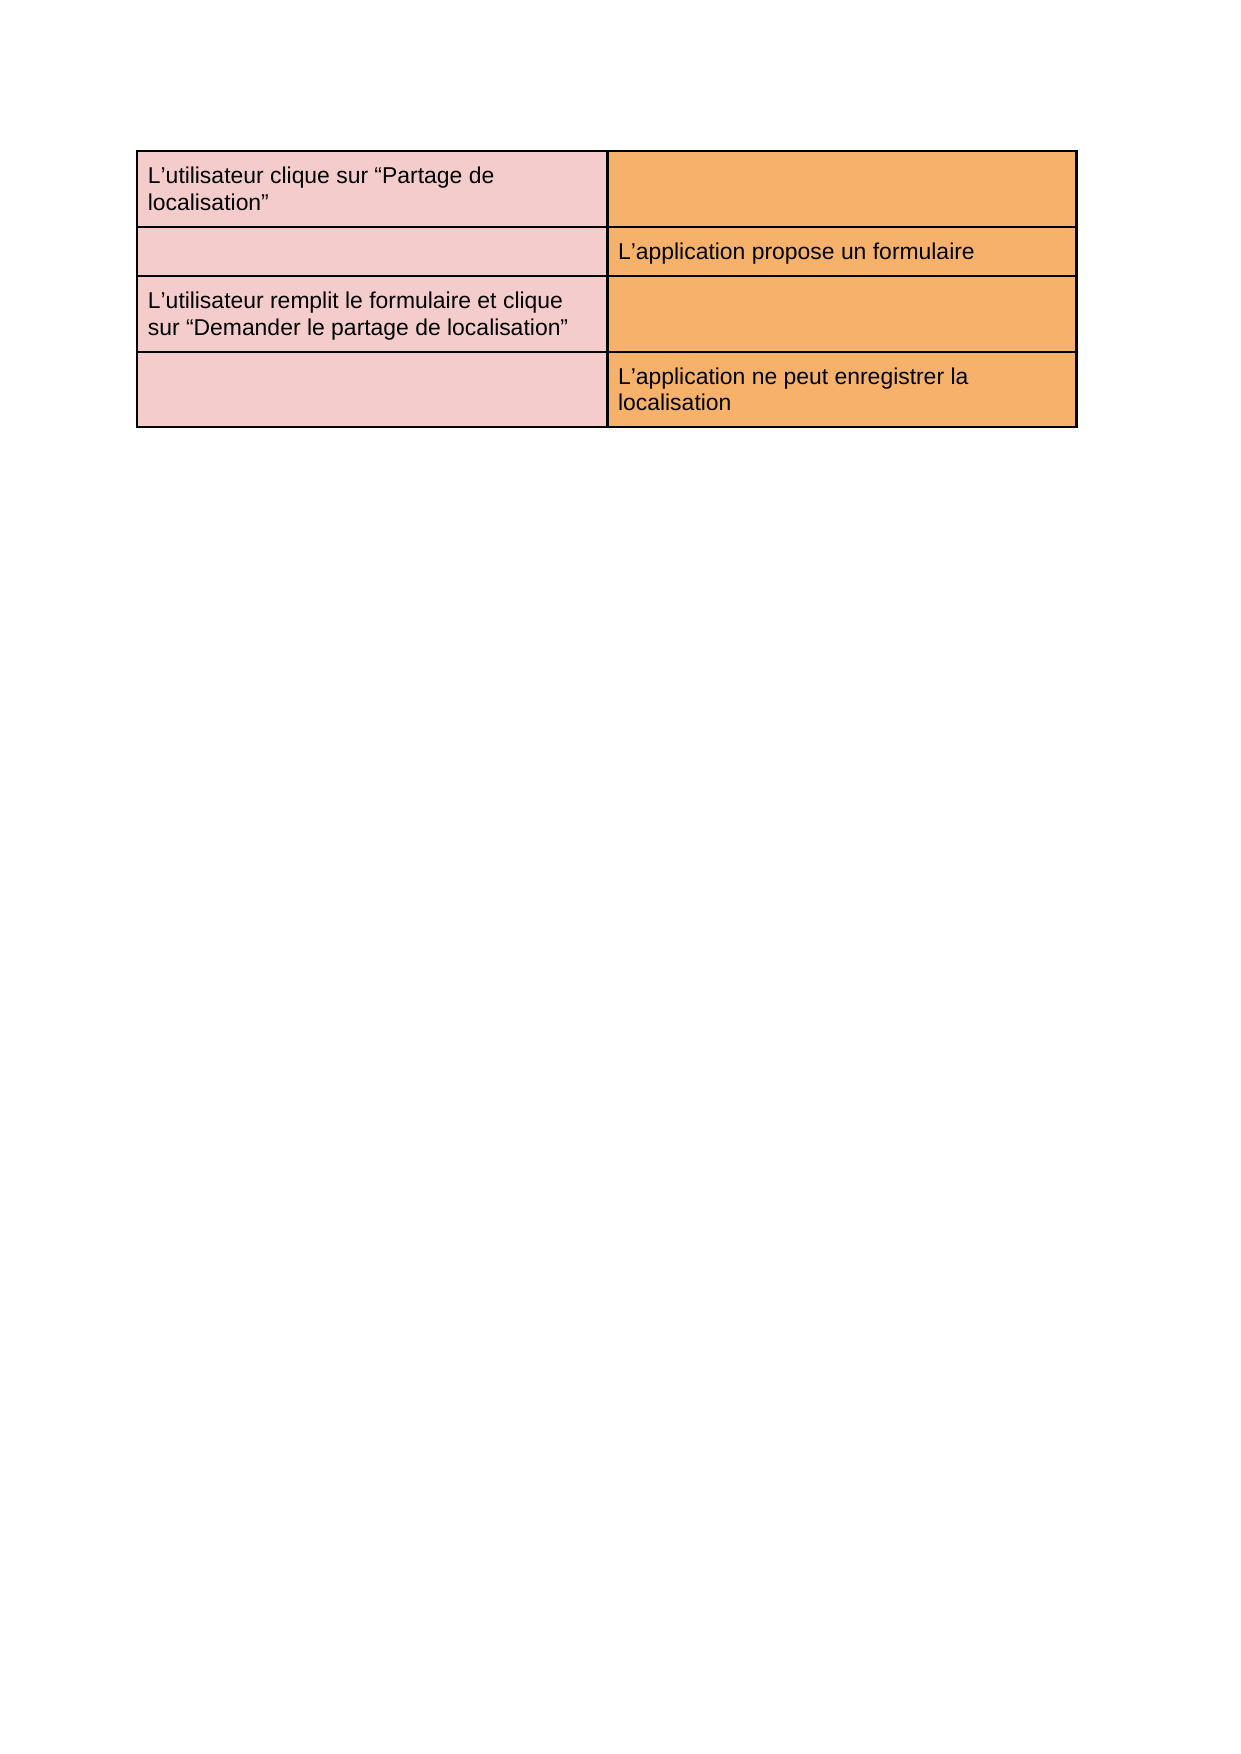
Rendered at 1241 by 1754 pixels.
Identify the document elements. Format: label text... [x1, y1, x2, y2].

table_cell L’utilisateur clique sur “Partage de localisation” [138, 152, 606, 226]
table_cell [609, 277, 1075, 351]
table_cell [138, 353, 606, 426]
table_cell L’application propose un formulaire [609, 228, 1075, 275]
table_cell [609, 152, 1075, 226]
table_cell L’application ne peut enregistrer la localisation [609, 353, 1075, 426]
table_cell [138, 228, 606, 275]
table_cell L’utilisateur remplit le formulaire et clique sur “Demander le partage de localisation” [138, 277, 606, 351]
